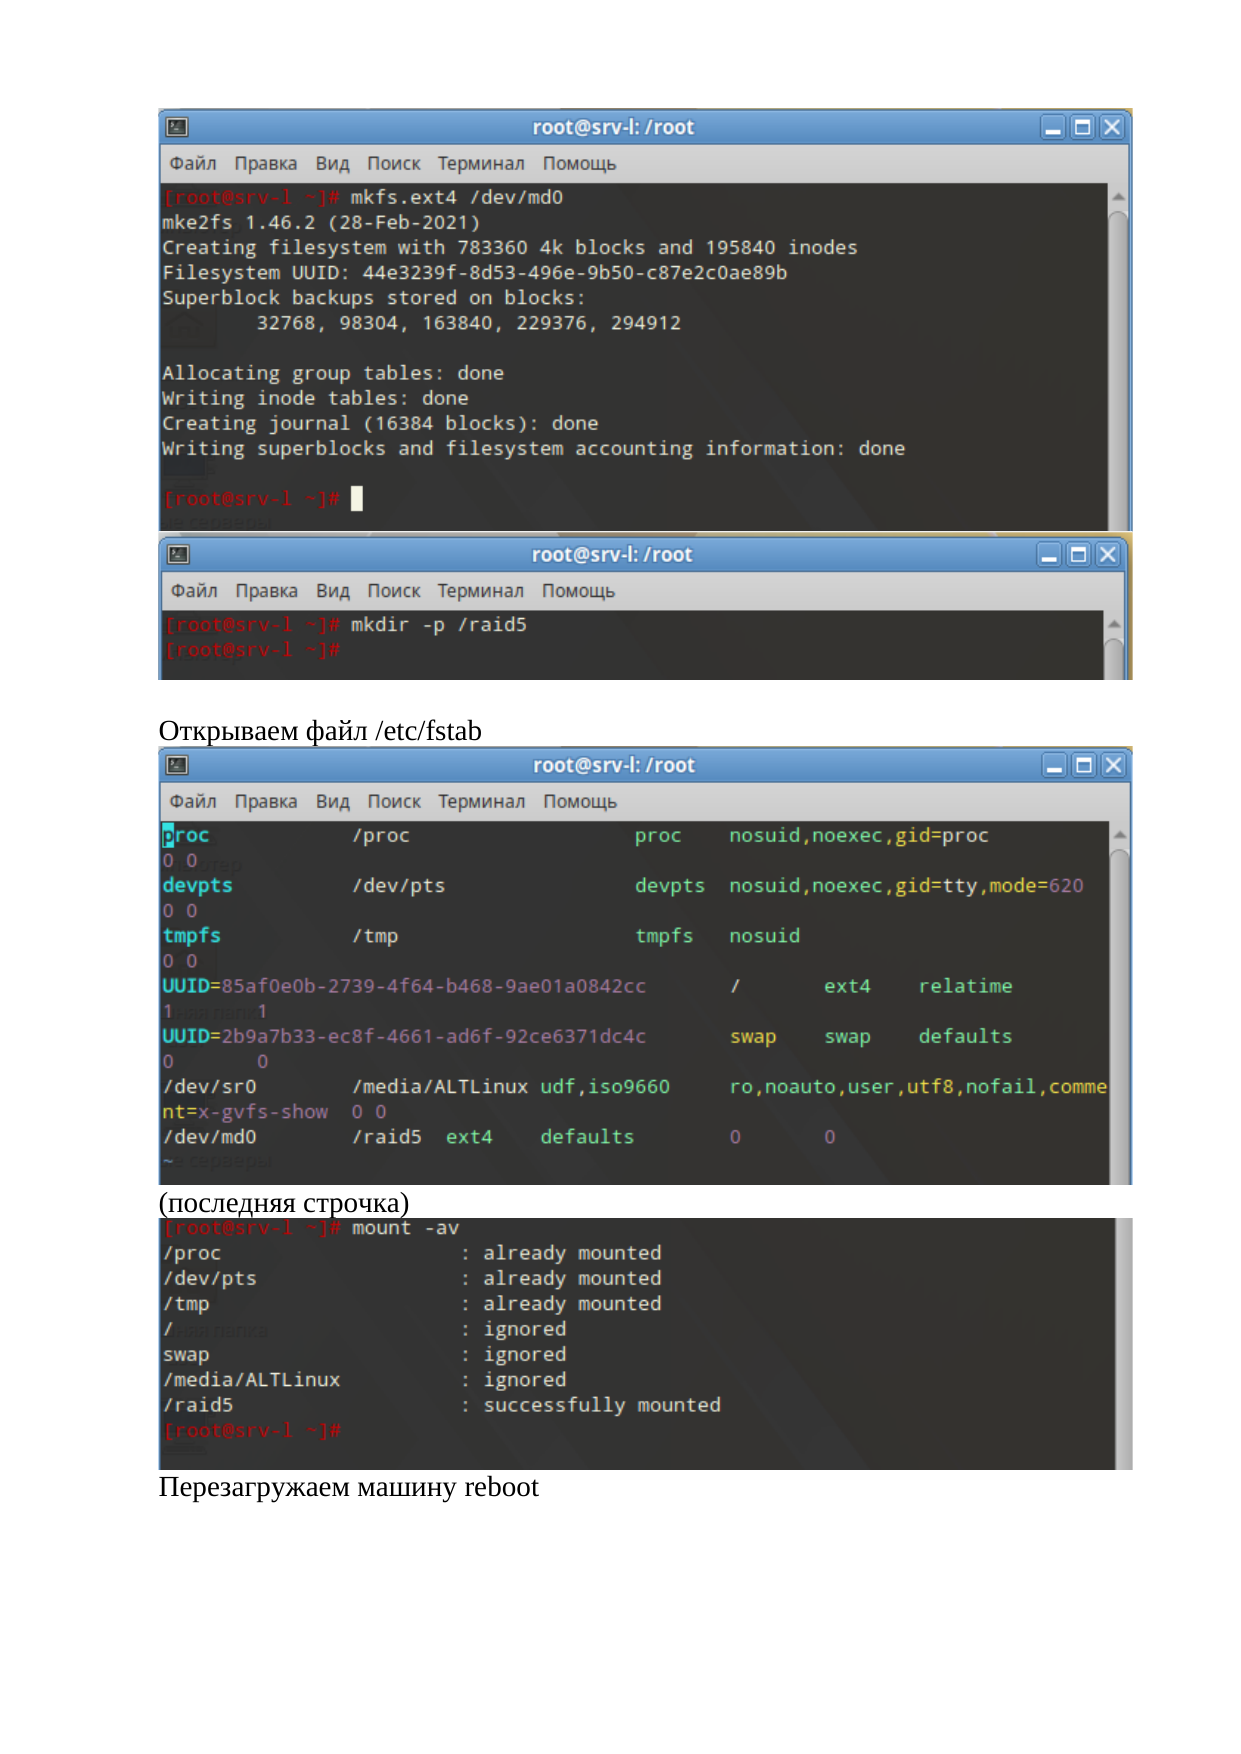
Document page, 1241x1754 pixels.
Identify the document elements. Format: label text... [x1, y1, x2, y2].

picture [158, 108, 1133, 680]
text Перезагружаем машину reboot [158, 1469, 1163, 1503]
text Открываем файл /etc/fstab [158, 713, 1163, 746]
picture [158, 746, 1133, 1185]
text (последняя строчка) [158, 1185, 1163, 1218]
picture [158, 1218, 1133, 1470]
